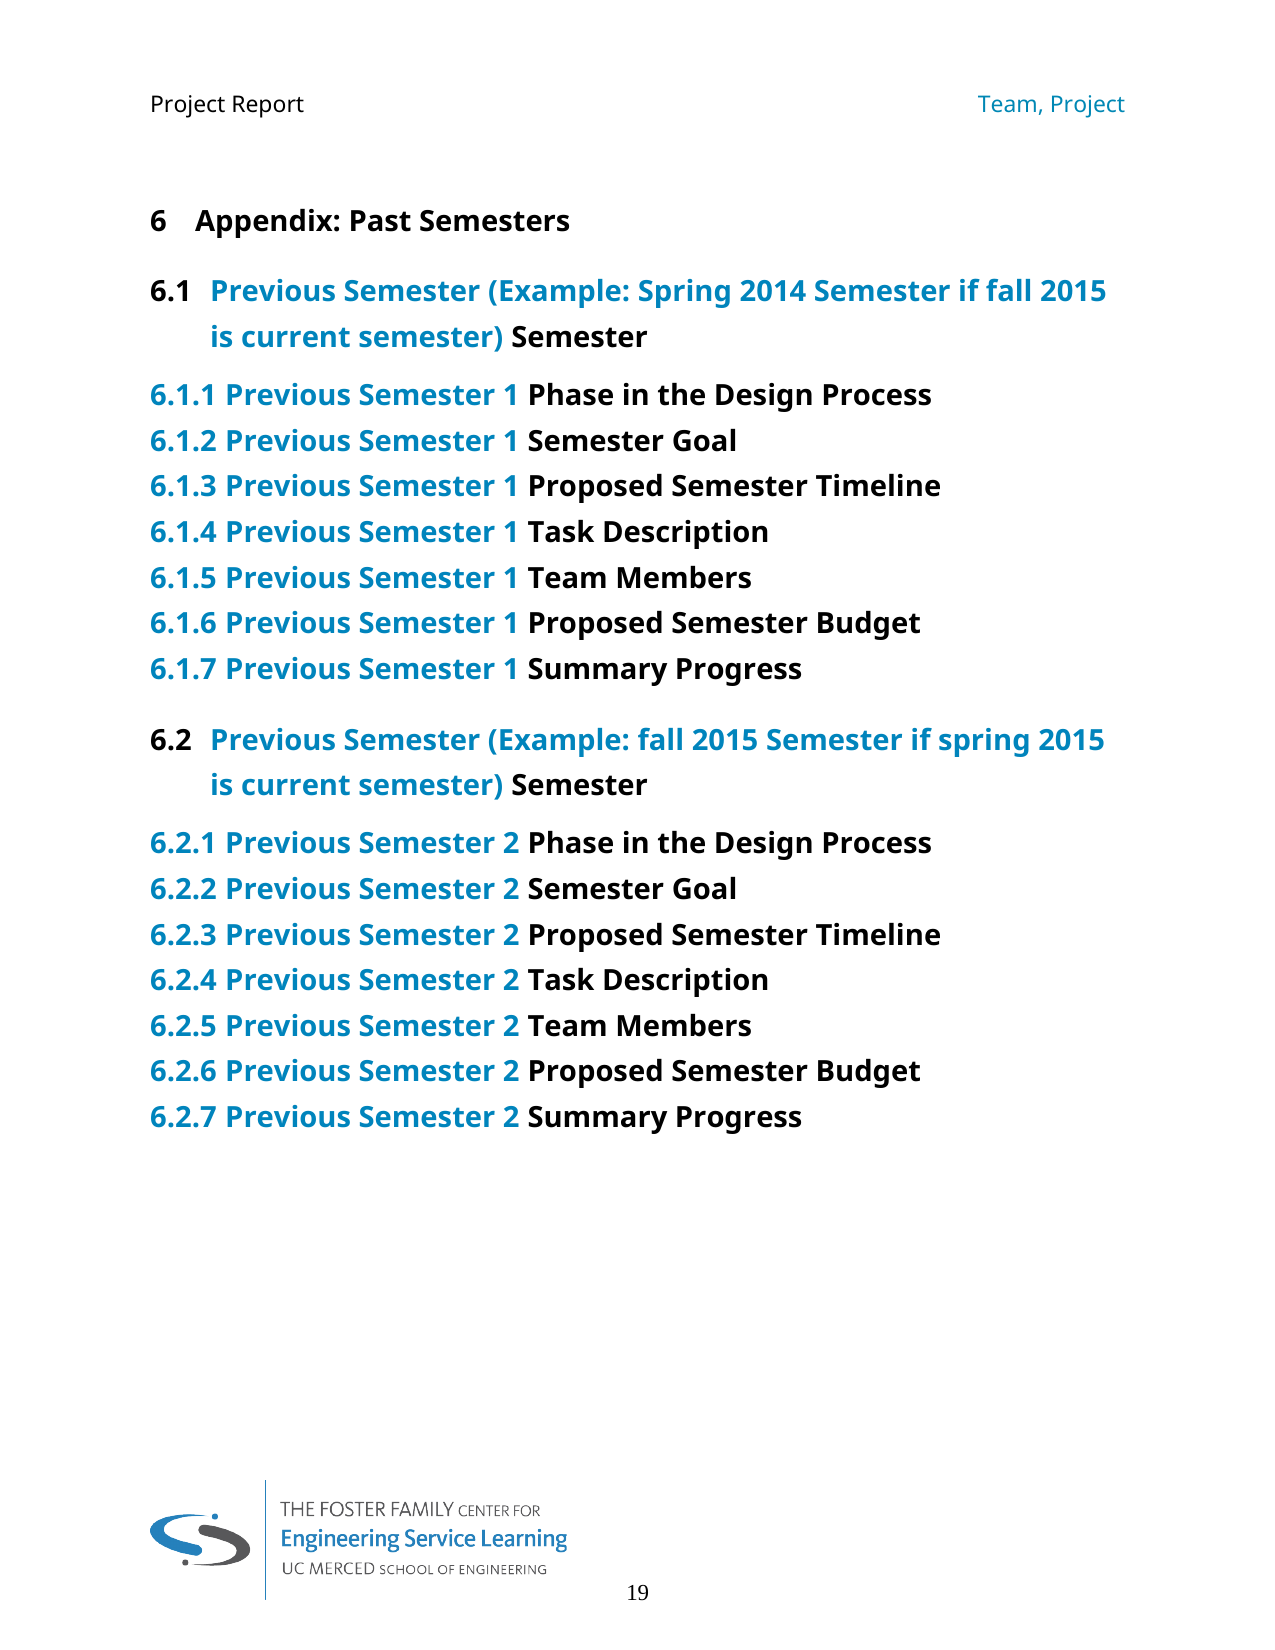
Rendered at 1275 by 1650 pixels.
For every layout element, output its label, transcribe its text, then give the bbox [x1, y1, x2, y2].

subtitle Previous Semester (Example: Spring 2014 Semester if fall 2015 is current semester) Semester [150, 271, 1125, 356]
subtitle Previous Semester 2 Phase in the Design Process [150, 822, 1125, 862]
subtitle Appendix: Past Semesters [150, 200, 1125, 240]
subtitle Previous Semester 2 Proposed Semester Budget [150, 1051, 1125, 1090]
subtitle Previous Semester 2 Task Description [150, 959, 1125, 999]
subtitle Previous Semester 1 Semester Goal [150, 420, 1125, 460]
subtitle Previous Semester 1 Proposed Semester Budget [150, 602, 1125, 642]
subtitle Previous Semester 1 Summary Progress [150, 648, 1125, 688]
subtitle Previous Semester 1 Task Description [150, 511, 1125, 551]
subtitle Previous Semester 2 Semester Goal [150, 868, 1125, 908]
subtitle Previous Semester 1 Phase in the Design Process [150, 374, 1125, 414]
subtitle Previous Semester 2 Summary Progress [150, 1096, 1125, 1136]
subtitle Previous Semester 2 Proposed Semester Timeline [150, 914, 1125, 953]
subtitle Previous Semester 2 Team Members [150, 1005, 1125, 1045]
subtitle Previous Semester 1 Proposed Semester Timeline [150, 466, 1125, 505]
subtitle Previous Semester 1 Team Members [150, 557, 1125, 597]
picture [150, 1480, 567, 1600]
subtitle Previous Semester (Example: fall 2015 Semester if spring 2015 is current semester) Semester [150, 719, 1125, 804]
